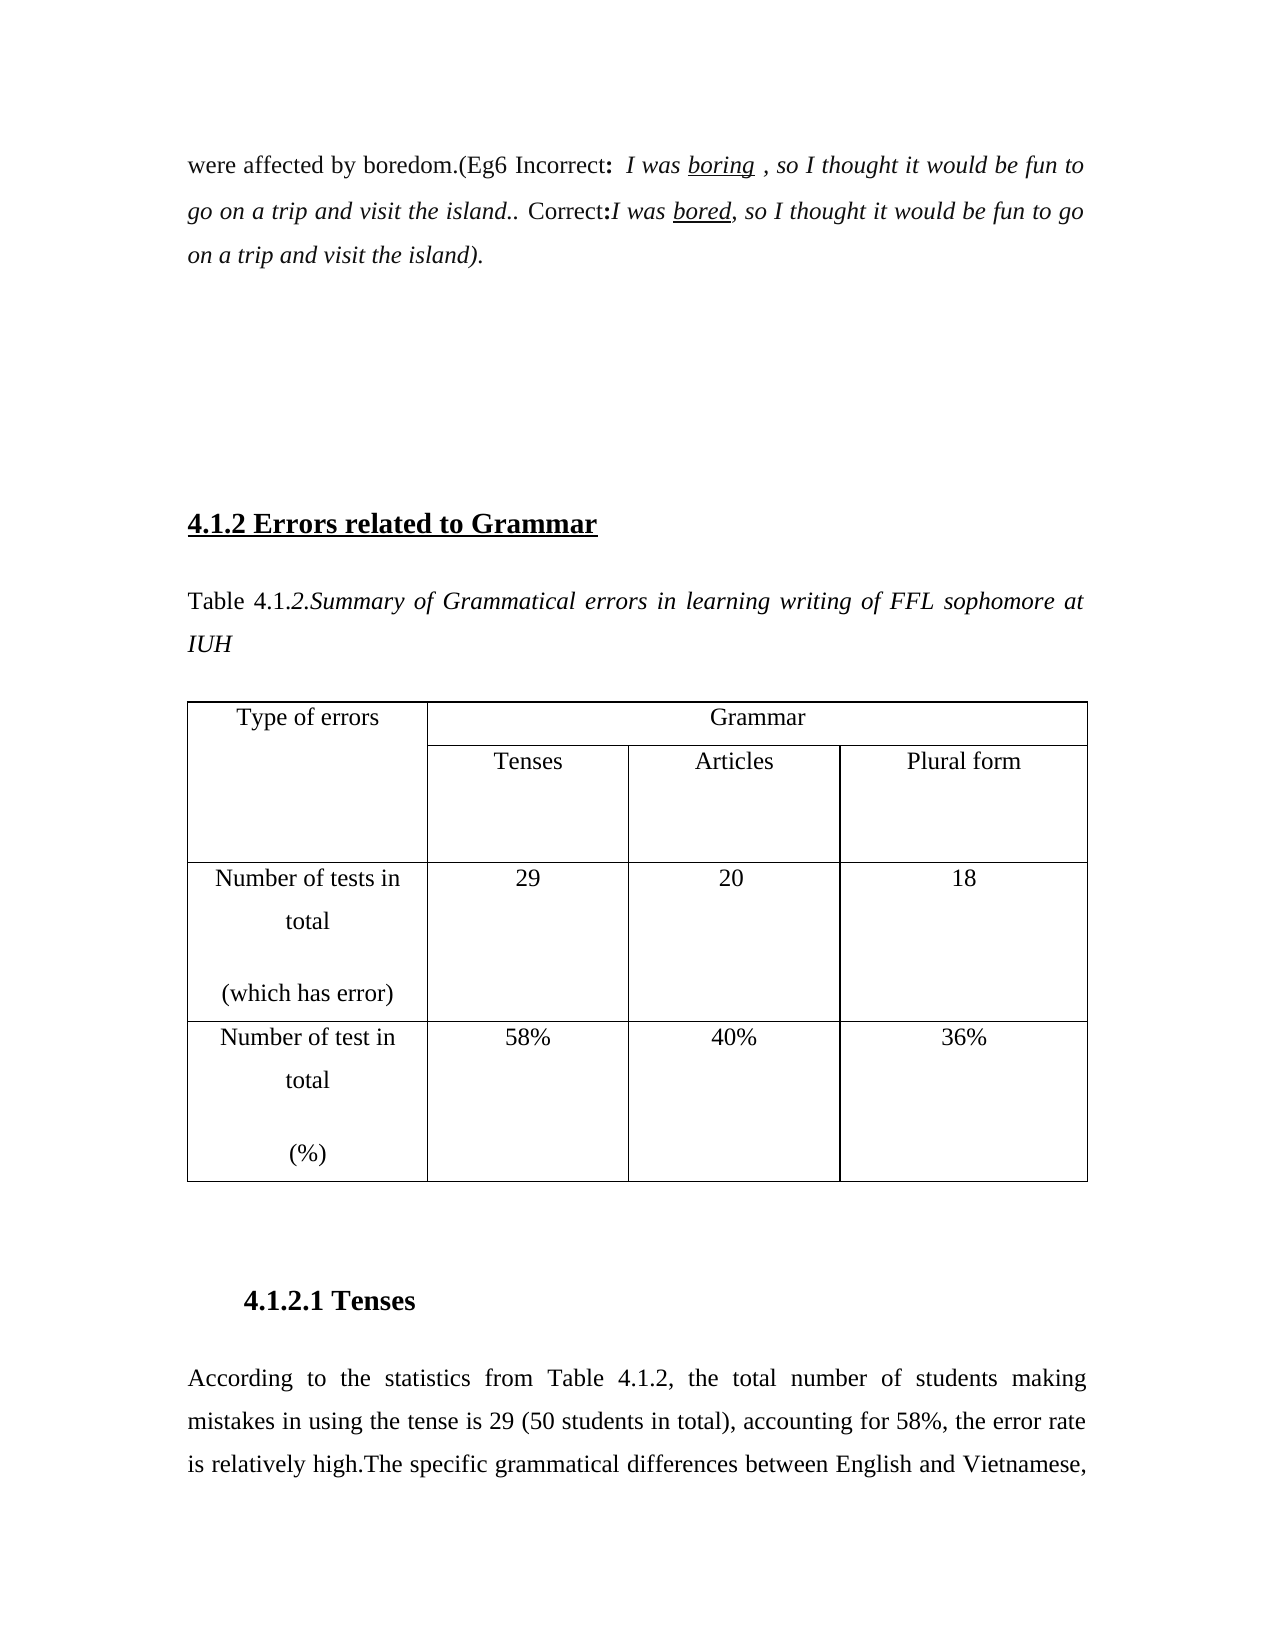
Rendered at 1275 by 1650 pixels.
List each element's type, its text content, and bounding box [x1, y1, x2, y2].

table_cell Number of test in total (%) [188, 1022, 427, 1181]
text 4.1.2.1 Tenses [187, 1283, 1087, 1317]
table_cell 36% [841, 1022, 1087, 1181]
table_cell Articles [629, 746, 839, 862]
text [187, 1363, 1087, 1478]
table_cell Number of tests in total (which has error) [188, 863, 427, 1021]
table_cell 58% [428, 1022, 628, 1181]
text 4.1.2 Errors related to Grammar [187, 506, 1087, 540]
table_cell 20 [629, 863, 839, 1021]
table_header Grammar [428, 703, 1087, 745]
table_cell Plural form [841, 746, 1087, 862]
table_cell Tenses [428, 746, 628, 862]
table_cell 18 [841, 863, 1087, 1021]
text Table 4.1.2.Summary of Grammatical errors in learning writing of FFL sophomore at IUH [187, 586, 1087, 658]
table_cell 29 [428, 863, 628, 1021]
table_cell 40% [629, 1022, 839, 1181]
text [187, 150, 1087, 268]
table_header Type of errors [188, 703, 427, 862]
